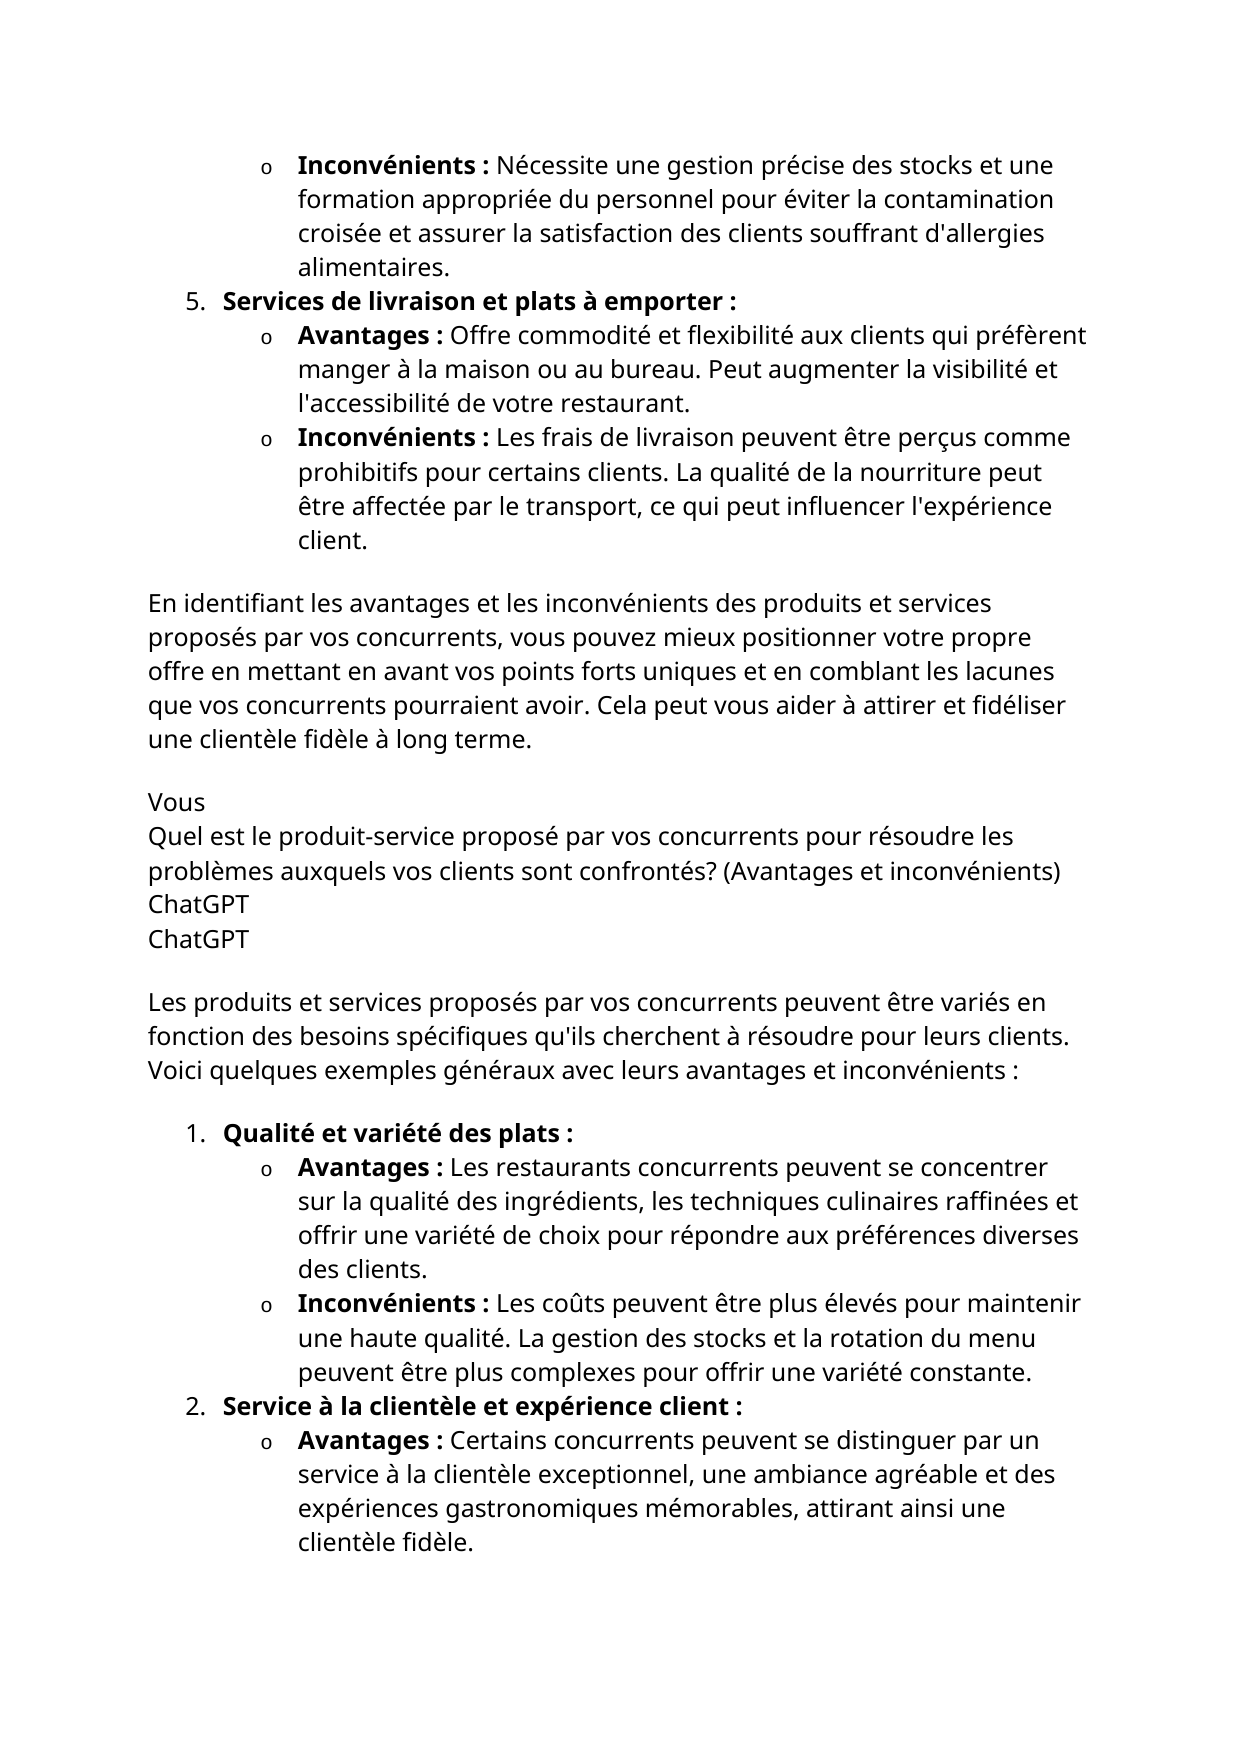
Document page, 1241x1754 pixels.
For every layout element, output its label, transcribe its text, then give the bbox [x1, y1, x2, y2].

text ChatGPT [148, 887, 1093, 921]
text Vous [148, 785, 1093, 819]
list Service à la clientèle et expérience client : [185, 1388, 1093, 1422]
list Qualité et variété des plats : [185, 1116, 1093, 1150]
list Avantages : Offre commodité et flexibilité aux clients qui préfèrent manger à la maison ou au bureau. Peut augmenter la visibilité et l'accessibilité de votre restaurant. [260, 318, 1093, 420]
text Quel est le produit-service proposé par vos concurrents pour résoudre les problèmes auxquels vos clients sont confrontés? (Avantages et inconvénients) [148, 819, 1093, 887]
list Avantages : Certains concurrents peuvent se distinguer par un service à la clientèle exceptionnel, une ambiance agréable et des expériences gastronomiques mémorables, attirant ainsi une clientèle fidèle. [260, 1422, 1093, 1559]
list Services de livraison et plats à emporter : [185, 284, 1093, 318]
list Inconvénients : Les coûts peuvent être plus élevés pour maintenir une haute qualité. La gestion des stocks et la rotation du menu peuvent être plus complexes pour offrir une variété constante. [260, 1286, 1093, 1388]
list Inconvénients : Les frais de livraison peuvent être perçus comme prohibitifs pour certains clients. La qualité de la nourriture peut être affectée par le transport, ce qui peut influencer l'expérience client. [260, 420, 1093, 556]
list Avantages : Les restaurants concurrents peuvent se concentrer sur la qualité des ingrédients, les techniques culinaires raffinées et offrir une variété de choix pour répondre aux préférences diverses des clients. [260, 1150, 1093, 1286]
text En identifiant les avantages et les inconvénients des produits et services proposés par vos concurrents, vous pouvez mieux positionner votre propre offre en mettant en avant vos points forts uniques et en comblant les lacunes que vos concurrents pourraient avoir. Cela peut vous aider à attirer et fidéliser une clientèle fidèle à long terme. [148, 586, 1093, 756]
text Les produits et services proposés par vos concurrents peuvent être variés en fonction des besoins spécifiques qu'ils cherchent à résoudre pour leurs clients. Voici quelques exemples généraux avec leurs avantages et inconvénients : [148, 984, 1093, 1087]
list Inconvénients : Nécessite une gestion précise des stocks et une formation appropriée du personnel pour éviter la contamination croisée et assurer la satisfaction des clients souffrant d'allergies alimentaires. [260, 148, 1093, 284]
text ChatGPT [148, 921, 1093, 955]
